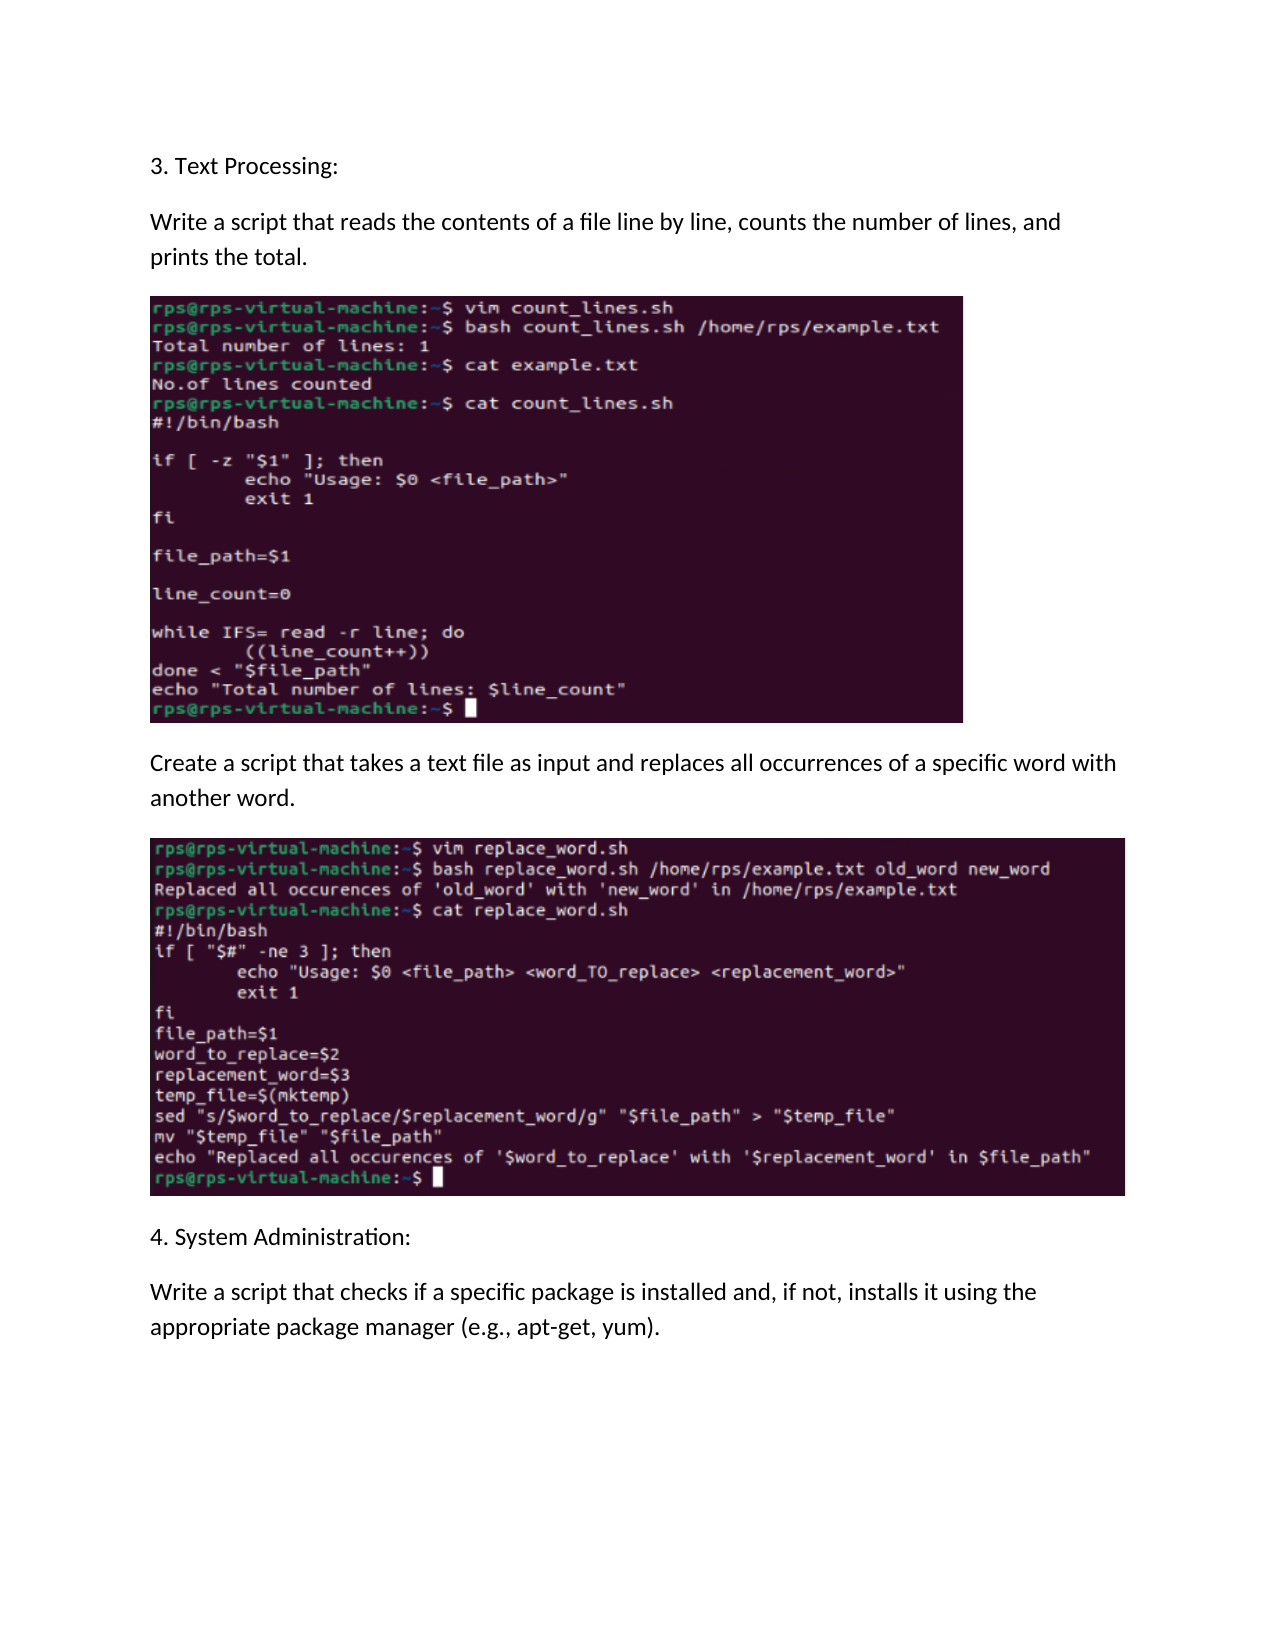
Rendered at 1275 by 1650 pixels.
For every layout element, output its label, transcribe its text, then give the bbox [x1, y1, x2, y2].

text Create a script that takes a text file as input and replaces all occurrences of a specific word with another word. [150, 747, 1125, 813]
picture [150, 838, 1125, 1196]
text 4. System Administration: [150, 1221, 1125, 1251]
picture [150, 296, 964, 723]
text Write a script that reads the contents of a file line by line, counts the number of lines, and prints the total. [150, 206, 1125, 271]
text 3. Text Processing: [150, 150, 1125, 181]
text Write a script that checks if a specific package is installed and, if not, installs it using the appropriate package manager (e.g., apt-get, yum). [150, 1276, 1125, 1342]
